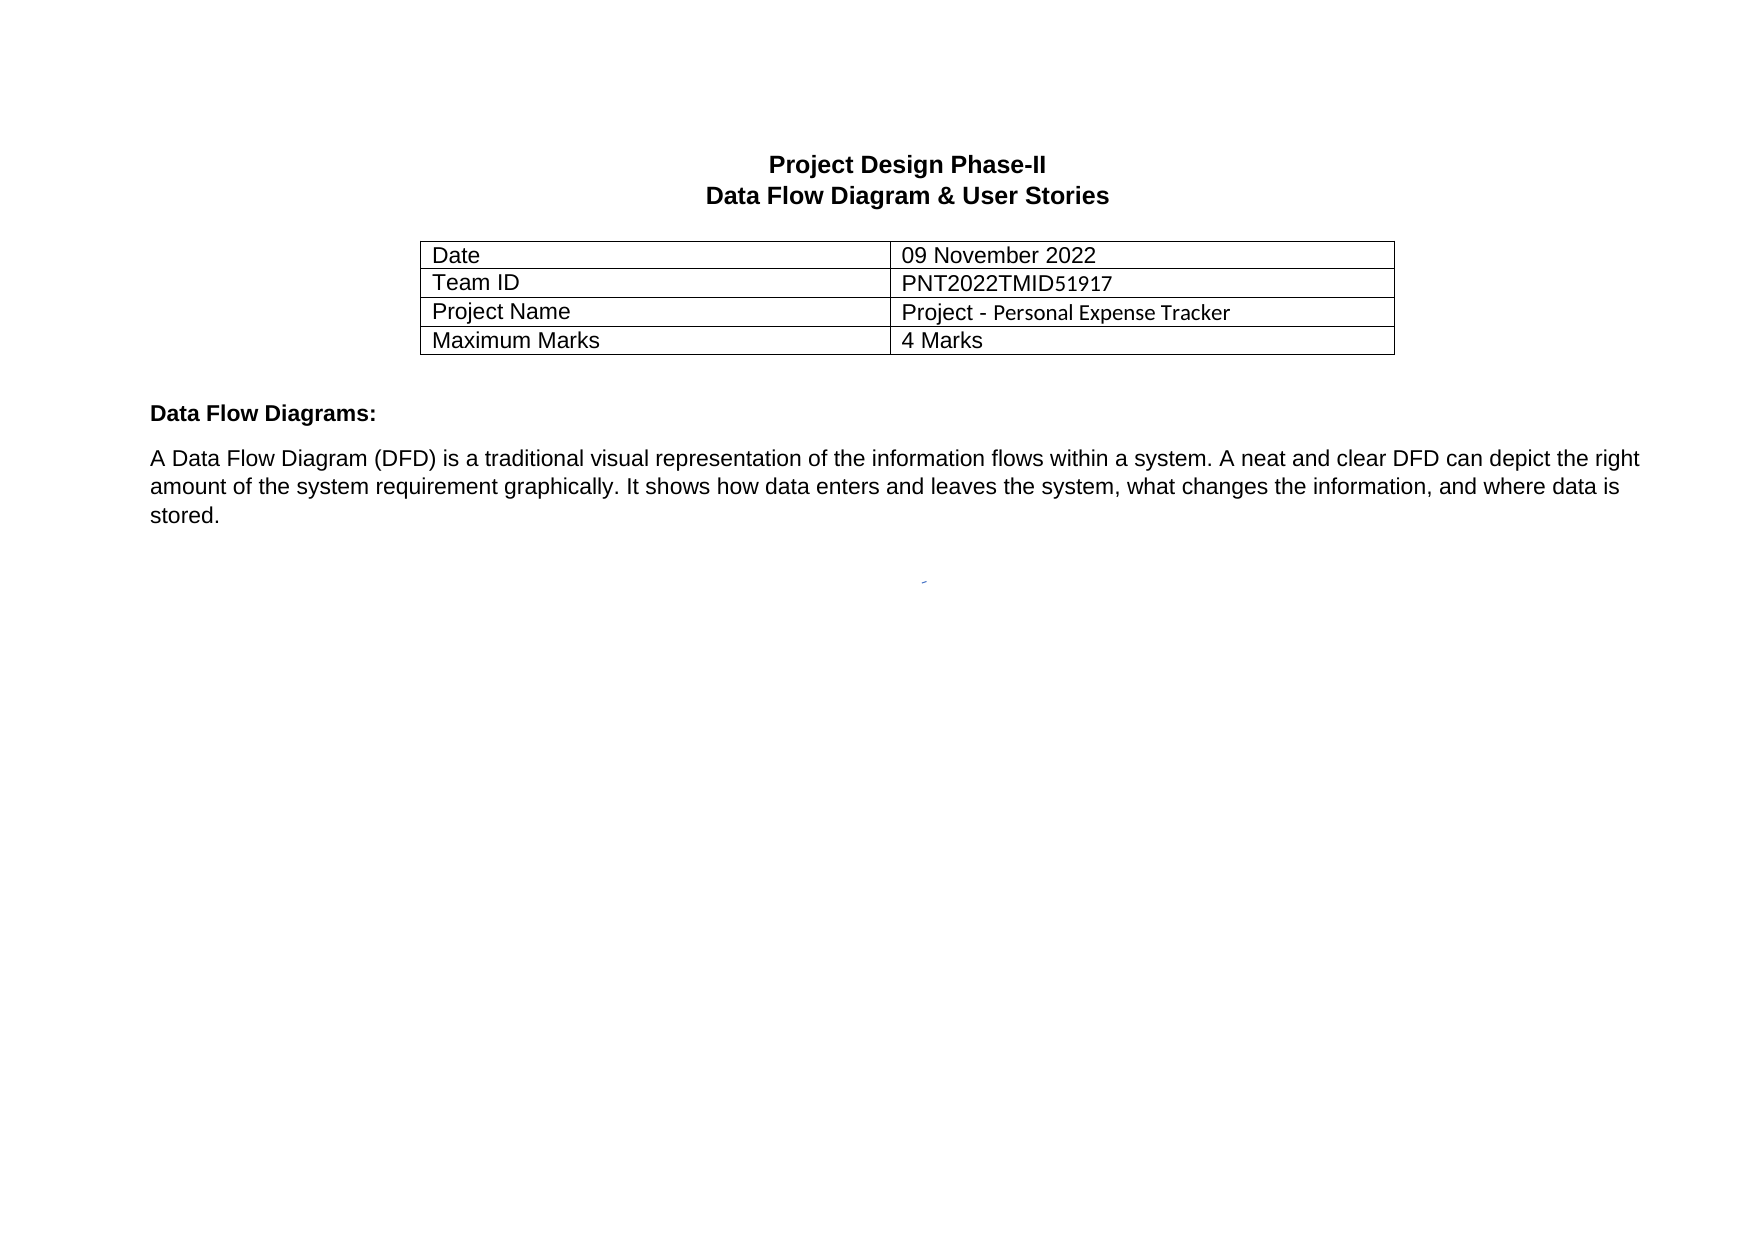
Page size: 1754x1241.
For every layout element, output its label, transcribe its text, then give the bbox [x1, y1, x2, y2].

table_cell 4 Marks [891, 327, 1394, 353]
table_cell Team ID [421, 269, 890, 297]
table_cell PNT2022TMID51917 [891, 269, 1394, 297]
table_cell Project - Personal Expense Tracker [891, 298, 1394, 326]
table_cell Project Name [421, 298, 890, 326]
text Data Flow Diagrams: [150, 399, 1665, 426]
text A Data Flow Diagram (DFD) is a traditional visual representation of the information flows within a system. A neat and clear DFD can depict the right amount of the system requirement graphically. It shows how data enters and leaves the system, what changes the information, and where data is stored. [150, 445, 1665, 528]
text Data Flow Diagram & User Stories [150, 181, 1665, 210]
table_header Date [421, 242, 890, 268]
text Project Design Phase-II [150, 150, 1665, 179]
table_header 09 November 2022 [891, 242, 1394, 268]
table_cell Maximum Marks [421, 327, 890, 353]
